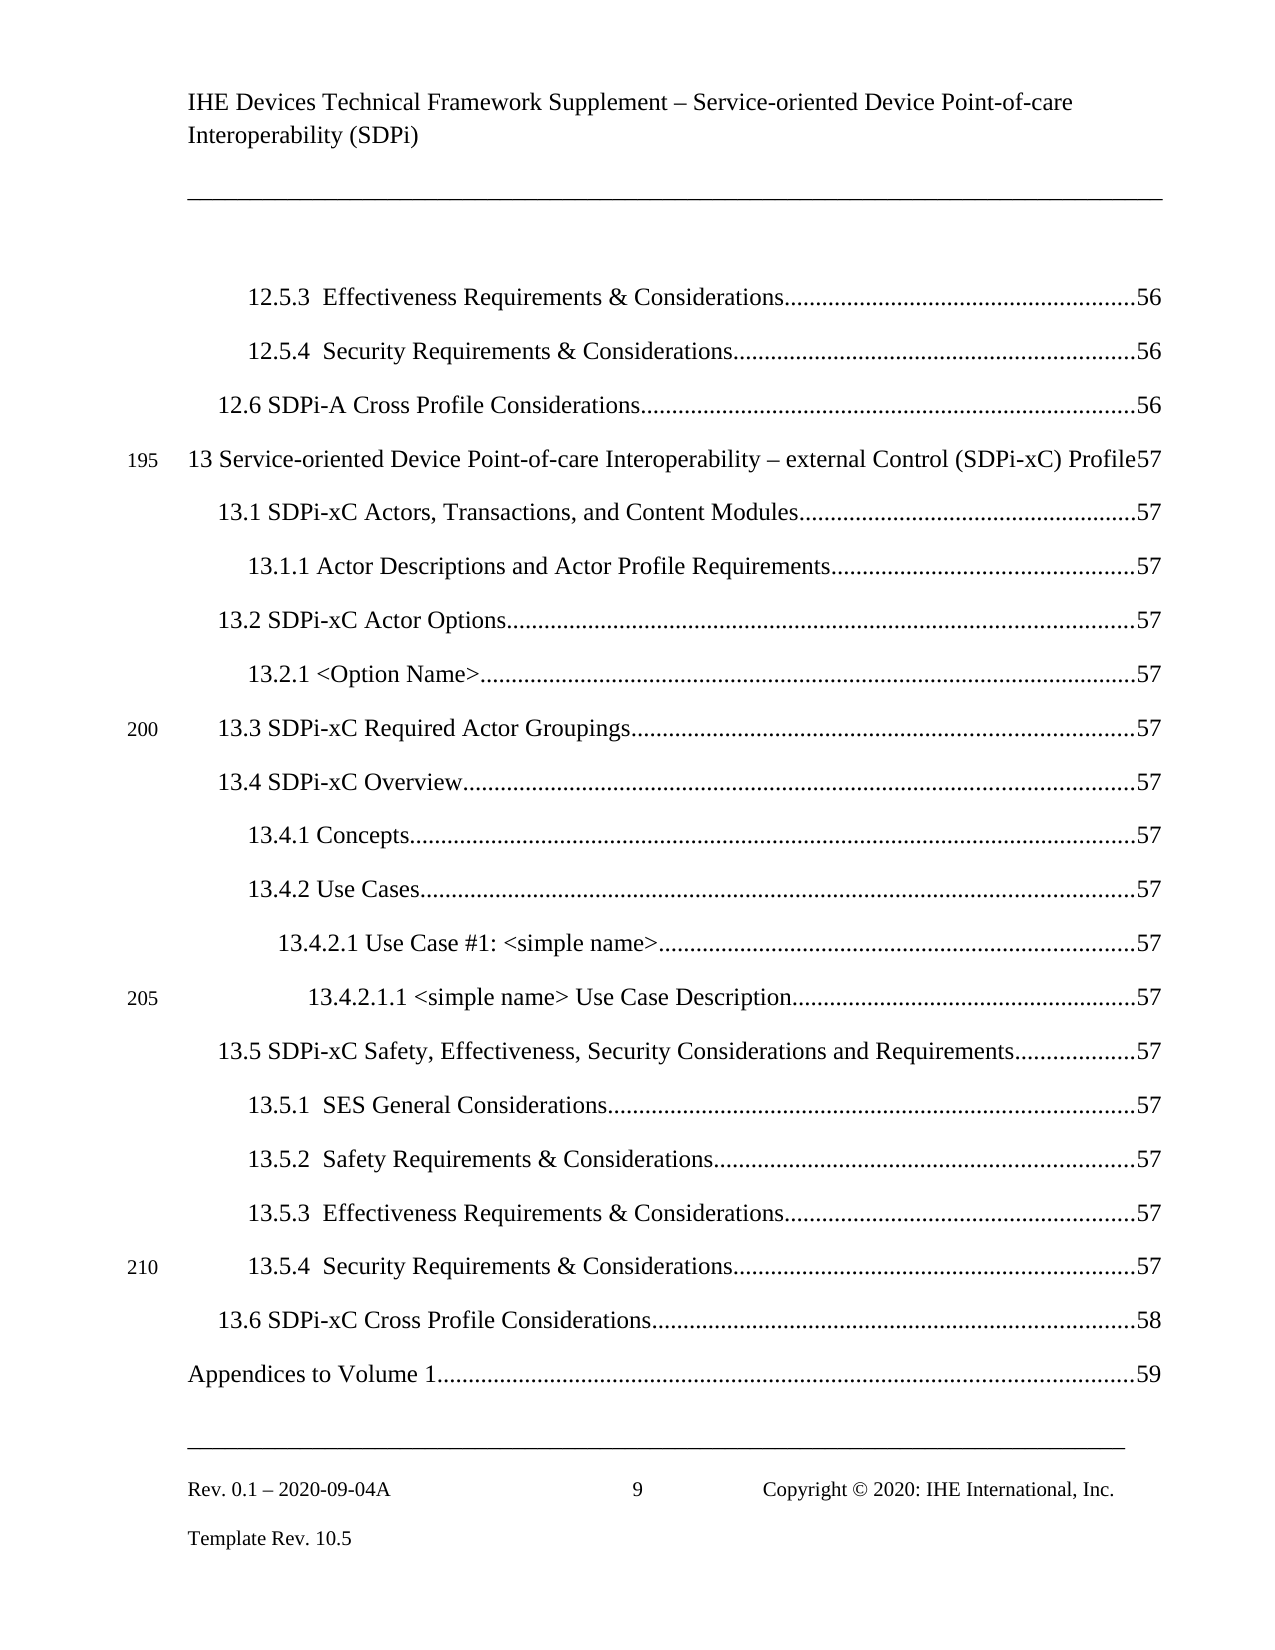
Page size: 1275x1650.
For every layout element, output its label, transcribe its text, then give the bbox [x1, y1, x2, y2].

text 13.5.1 SES General Considerations 57 [247, 1090, 1162, 1119]
text 13.4.2.1 Use Case #1: <simple name> 57 [277, 928, 1162, 957]
text 13.5.2 Safety Requirements & Considerations 57 [247, 1144, 1162, 1172]
text 13.6 SDPi-xC Cross Profile Considerations 58 [217, 1305, 1162, 1334]
text 13.5.4 Security Requirements & Considerations 57 [247, 1251, 1162, 1280]
text 13.4 SDPi-xC Overview 57 [217, 767, 1162, 796]
text 13.4.1 Concepts 57 [247, 821, 1162, 849]
text 13.1.1 Actor Descriptions and Actor Profile Requirements 57 [247, 551, 1162, 580]
text 13.5.3 Effectiveness Requirements & Considerations 57 [247, 1198, 1162, 1226]
text 13 Service-oriented Device Point-of-care Interoperability – external Control (SDPi-xC) Profile 57 [187, 444, 1162, 472]
text 12.6 SDPi-A Cross Profile Considerations 56 [217, 390, 1162, 418]
text 12.5.4 Security Requirements & Considerations 56 [247, 336, 1162, 365]
text 13.5 SDPi-xC Safety, Effectiveness, Security Considerations and Requirements 57 [217, 1036, 1162, 1065]
text 13.2 SDPi-xC Actor Options 57 [217, 605, 1162, 634]
text 13.3 SDPi-xC Required Actor Groupings 57 [217, 713, 1162, 742]
text 12.5.3 Effectiveness Requirements & Considerations 56 [247, 282, 1162, 311]
text 13.4.2 Use Cases 57 [247, 874, 1162, 903]
text 13.4.2.1.1 <simple name> Use Case Description 57 [307, 982, 1162, 1011]
text Appendices to Volume 1 59 [187, 1359, 1162, 1388]
text 13.2.1 <Option Name> 57 [247, 659, 1162, 688]
text 13.1 SDPi-xC Actors, Transactions, and Content Modules 57 [217, 497, 1162, 526]
